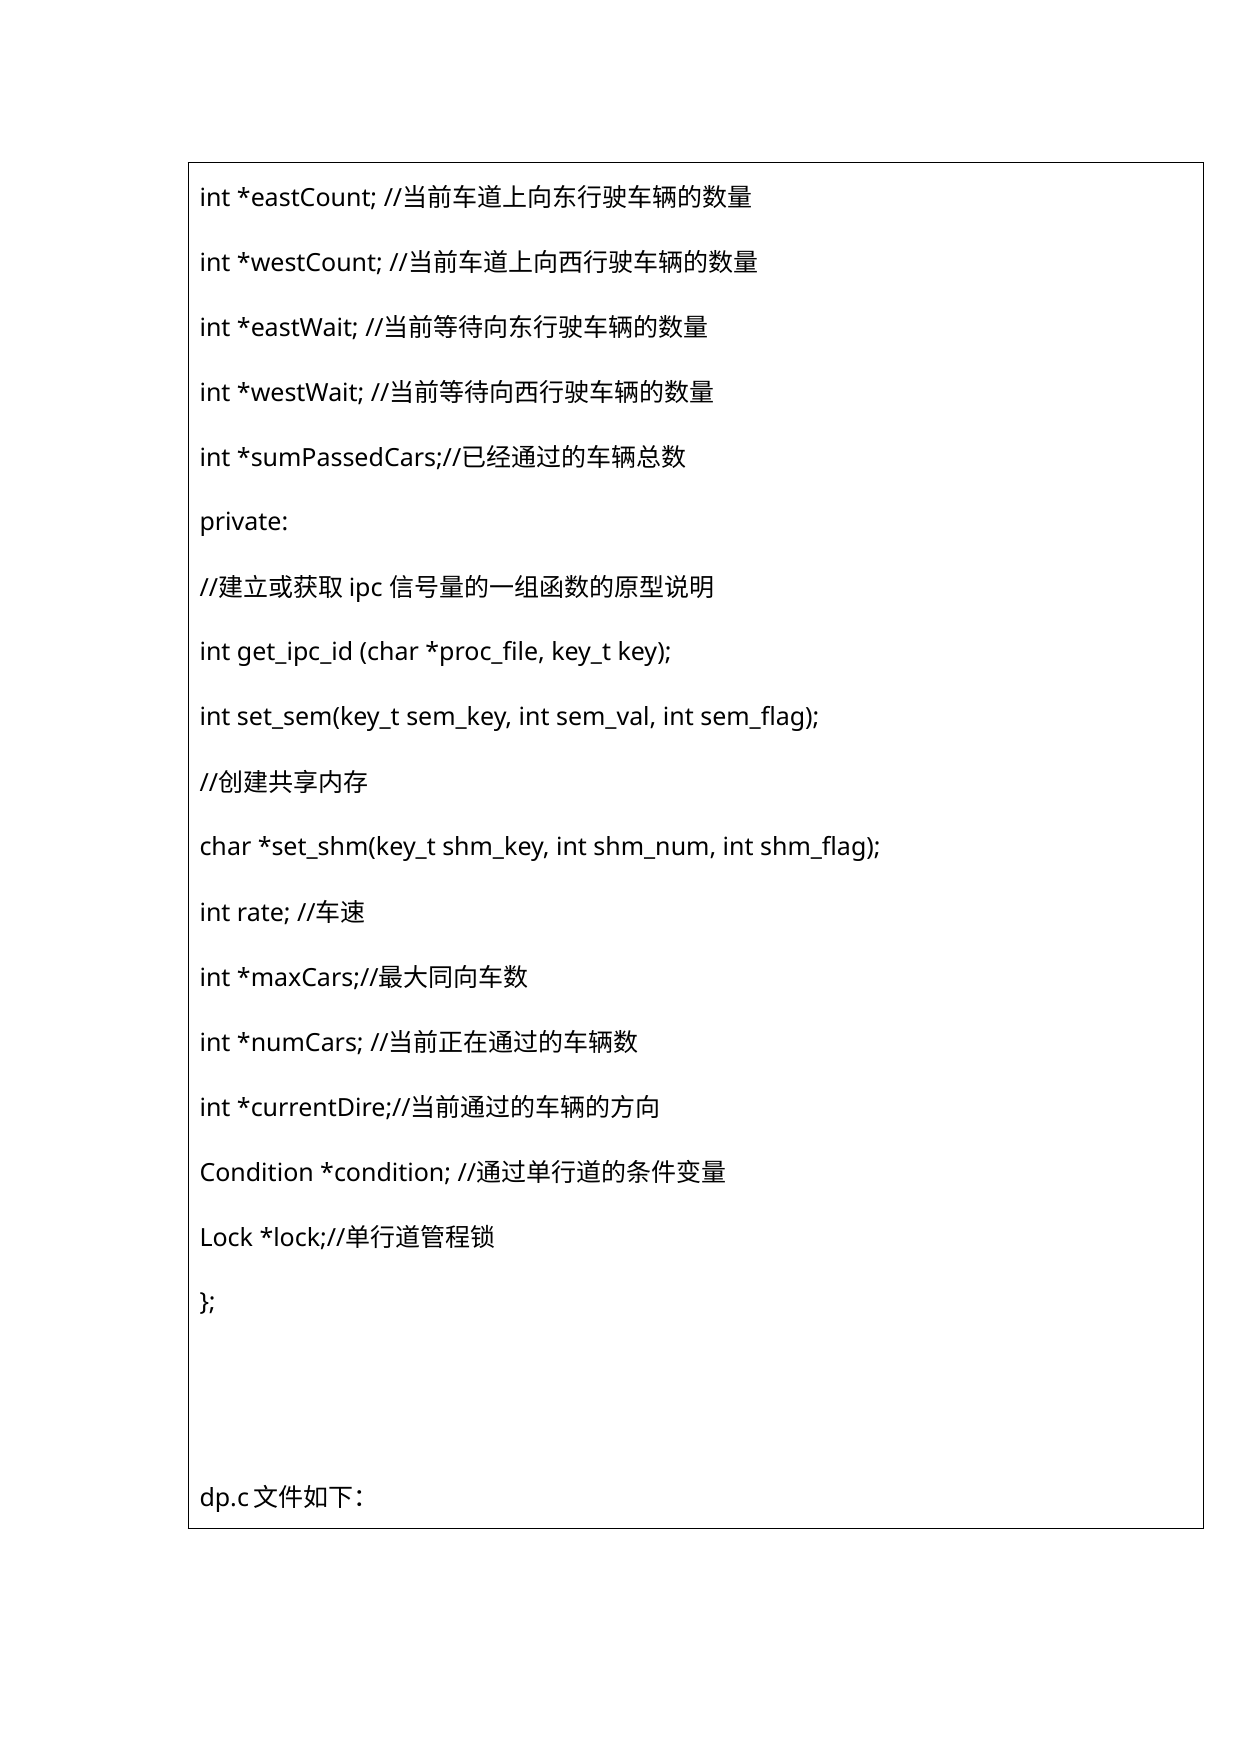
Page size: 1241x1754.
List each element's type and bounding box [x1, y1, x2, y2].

table_cell [189, 163, 1203, 1528]
